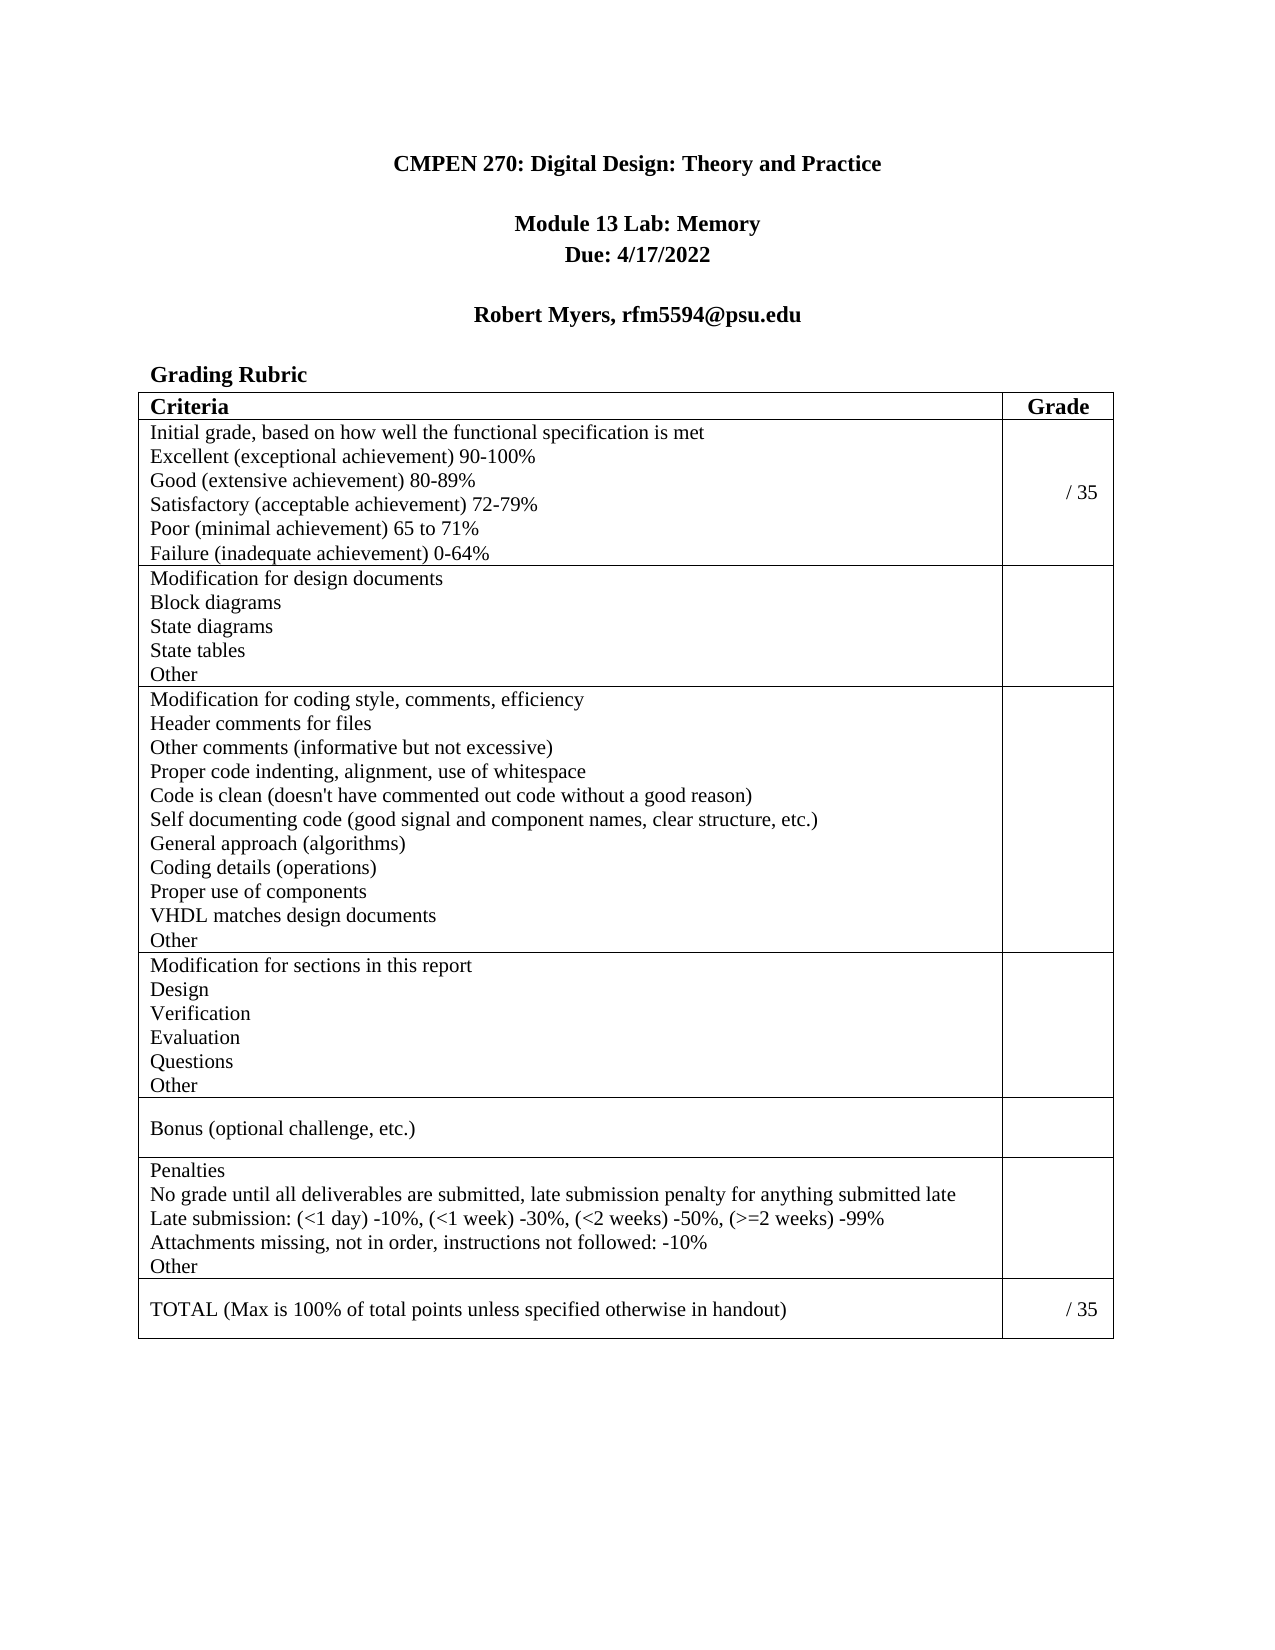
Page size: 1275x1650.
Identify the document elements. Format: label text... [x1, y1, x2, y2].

table_cell [1003, 1098, 1113, 1157]
text Grading Rubric [150, 361, 1125, 388]
table_cell Modification for coding style, comments, efficiency Header comments for files Other comments (informative but not excessive) Proper code indenting, alignment, use of whitespace Code is clean (doesn't have commented out code without a good reason) Self documenting code (good signal and component names, clear structure, etc.) General approach (algorithms) Coding details (operations) Proper use of components VHDL matches design documents Other [139, 687, 1002, 952]
text Due: 4/17/2022 [150, 241, 1125, 267]
table_cell [1003, 687, 1113, 952]
text CMPEN 270: Digital Design: Theory and Practice [150, 150, 1125, 176]
table_header Criteria [139, 393, 1002, 419]
text Robert Myers, rfm5594@psu.edu [150, 301, 1125, 327]
table_cell Initial grade, based on how well the functional specification is met Excellent (exceptional achievement) 90-100% Good (extensive achievement) 80-89% Satisfactory (acceptable achievement) 72-79% Poor (minimal achievement) 65 to 71% Failure (inadequate achievement) 0-64% [139, 420, 1002, 564]
table_cell Bonus (optional challenge, etc.) [139, 1098, 1002, 1157]
table_cell Penalties No grade until all deliverables are submitted, late submission penalty for anything submitted late Late submission: (<1 day) -10%, (<1 week) -30%, (<2 weeks) -50%, (>=2 weeks) -99% Attachments missing, not in order, instructions not followed: -10% Other [139, 1158, 1002, 1278]
table_cell Modification for design documents Block diagrams State diagrams State tables Other [139, 566, 1002, 686]
table_cell TOTAL (Max is 100% of total points unless specified otherwise in handout) [139, 1279, 1002, 1338]
text Module 13 Lab: Memory [150, 210, 1125, 237]
table_header Grade [1003, 393, 1113, 419]
table_cell [1003, 1158, 1113, 1278]
table_cell [1003, 953, 1113, 1097]
table_cell [1003, 566, 1113, 686]
table_cell / 35 [1003, 1279, 1113, 1338]
table_cell Modification for sections in this report Design Verification Evaluation Questions Other [139, 953, 1002, 1097]
table_cell / 35 [1003, 420, 1113, 564]
